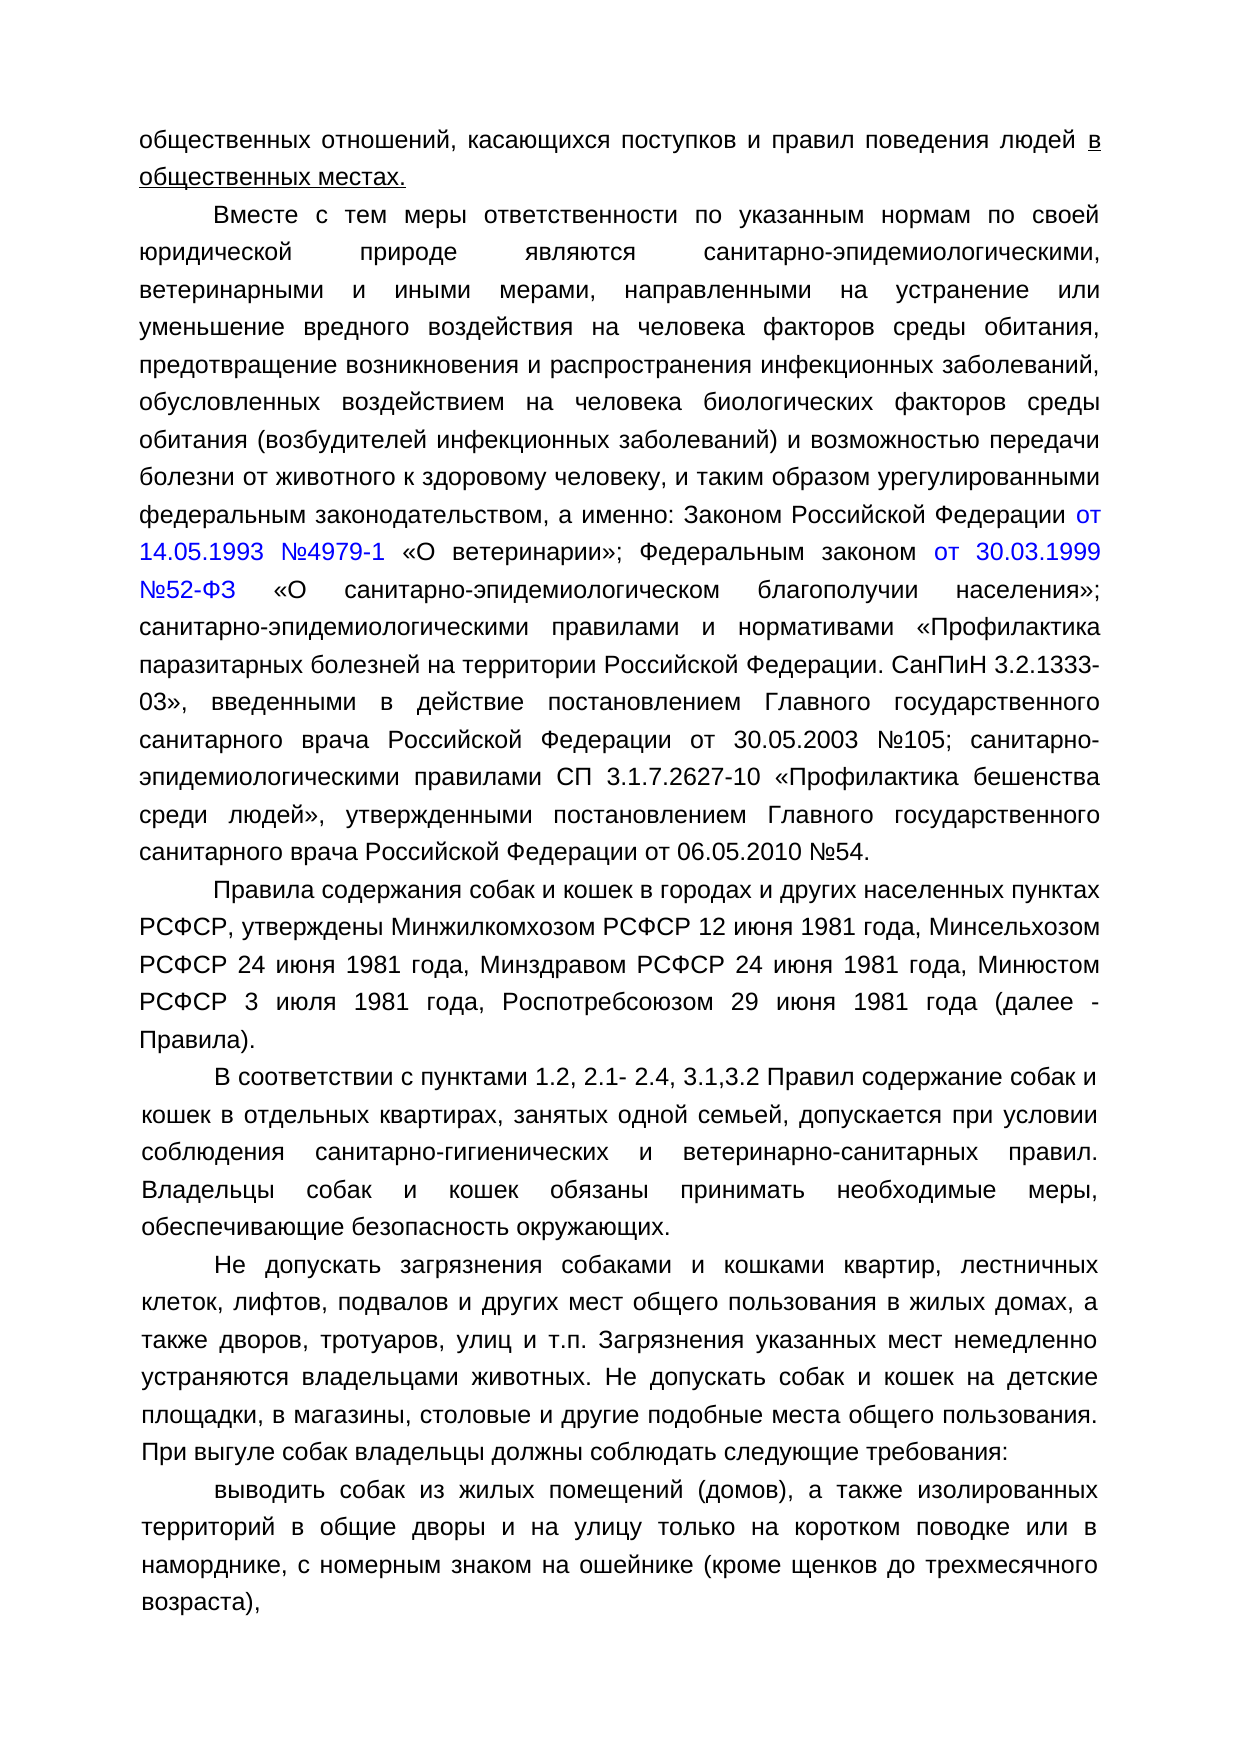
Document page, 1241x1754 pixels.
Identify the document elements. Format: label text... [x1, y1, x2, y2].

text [139, 118, 1101, 193]
text В соответствии с пунктами 1.2, 2.1- 2.4, 3.1,3.2 Правил содержание собак и кошек в отдельных квартирах, занятых одной семьей, допускается при условии соблюдения санитарно-гигиенических и ветеринарно-санитарных правил. Владельцы собак и кошек обязаны принимать необходимые меры, обеспечивающие безопасность окружающих. [141, 1056, 1099, 1243]
text выводить собак из жилых помещений (домов), а также изолированных территорий в общие дворы и на улицу только на коротком поводке или в наморднике, с номерным знаком на ошейнике (кроме щенков до трехмесячного возраста), [141, 1468, 1099, 1618]
text Не допускать загрязнения собаками и кошками квартир, лестничных клеток, лифтов, подвалов и других мест общего пользования в жилых домах, а также дворов, тротуаров, улиц и т.п. Загрязнения указанных мест немедленно устраняются владельцами животных. Не допускать собак и кошек на детские площадки, в магазины, столовые и другие подобные места общего пользования. При выгуле собак владельцы должны соблюдать следующие требования: [141, 1243, 1099, 1468]
text Вместе с тем меры ответственности по указанным нормам по своей юридической природе являются санитарно-эпидемиологическими, ветеринарными и иными мерами, направленными на устранение или уменьшение вредного воздействия на человека факторов среды обитания, предотвращение возникновения и распространения инфекционных заболеваний, обусловленных воздействием на человека биологических факторов среды обитания (возбудителей инфекционных заболеваний) и возможностью передачи болезни от животного к здоровому человеку, и таким образом урегулированными федеральным законодательством, а именно: Законом Российской Федерации от 14.05.1993 №4979-1 «О ветеринарии»; Федеральным законом от 30.03.1999 №52-ФЗ «О санитарно-эпидемиологическом благополучии населения»; санитарно-эпидемиологическими правилами и нормативами «Профилактика паразитарных болезней на территории Российской Федерации. СанПиН 3.2.1333-03», введенными в действие постановлением Главного государственного санитарного врача Российской Федерации от 30.05.2003 №105; санитарно-эпидемиологическими правилами СП 3.1.7.2627-10 «Профилактика бешенства среди людей», утвержденными постановлением Главного государственного санитарного врача Российской Федерации от 06.05.2010 №54. [139, 193, 1101, 868]
text Правила содержания собак и кошек в городах и других населенных пунктах РСФСР, утверждены Минжилкомхозом РСФСР 12 июня 1981 года, Минсельхозом РСФСР 24 июня 1981 года, Минздравом РСФСР 24 июня 1981 года, Минюстом РСФСР 3 июля 1981 года, Роспотребсоюзом 29 июня 1981 года (далее - Правила). [139, 868, 1101, 1056]
